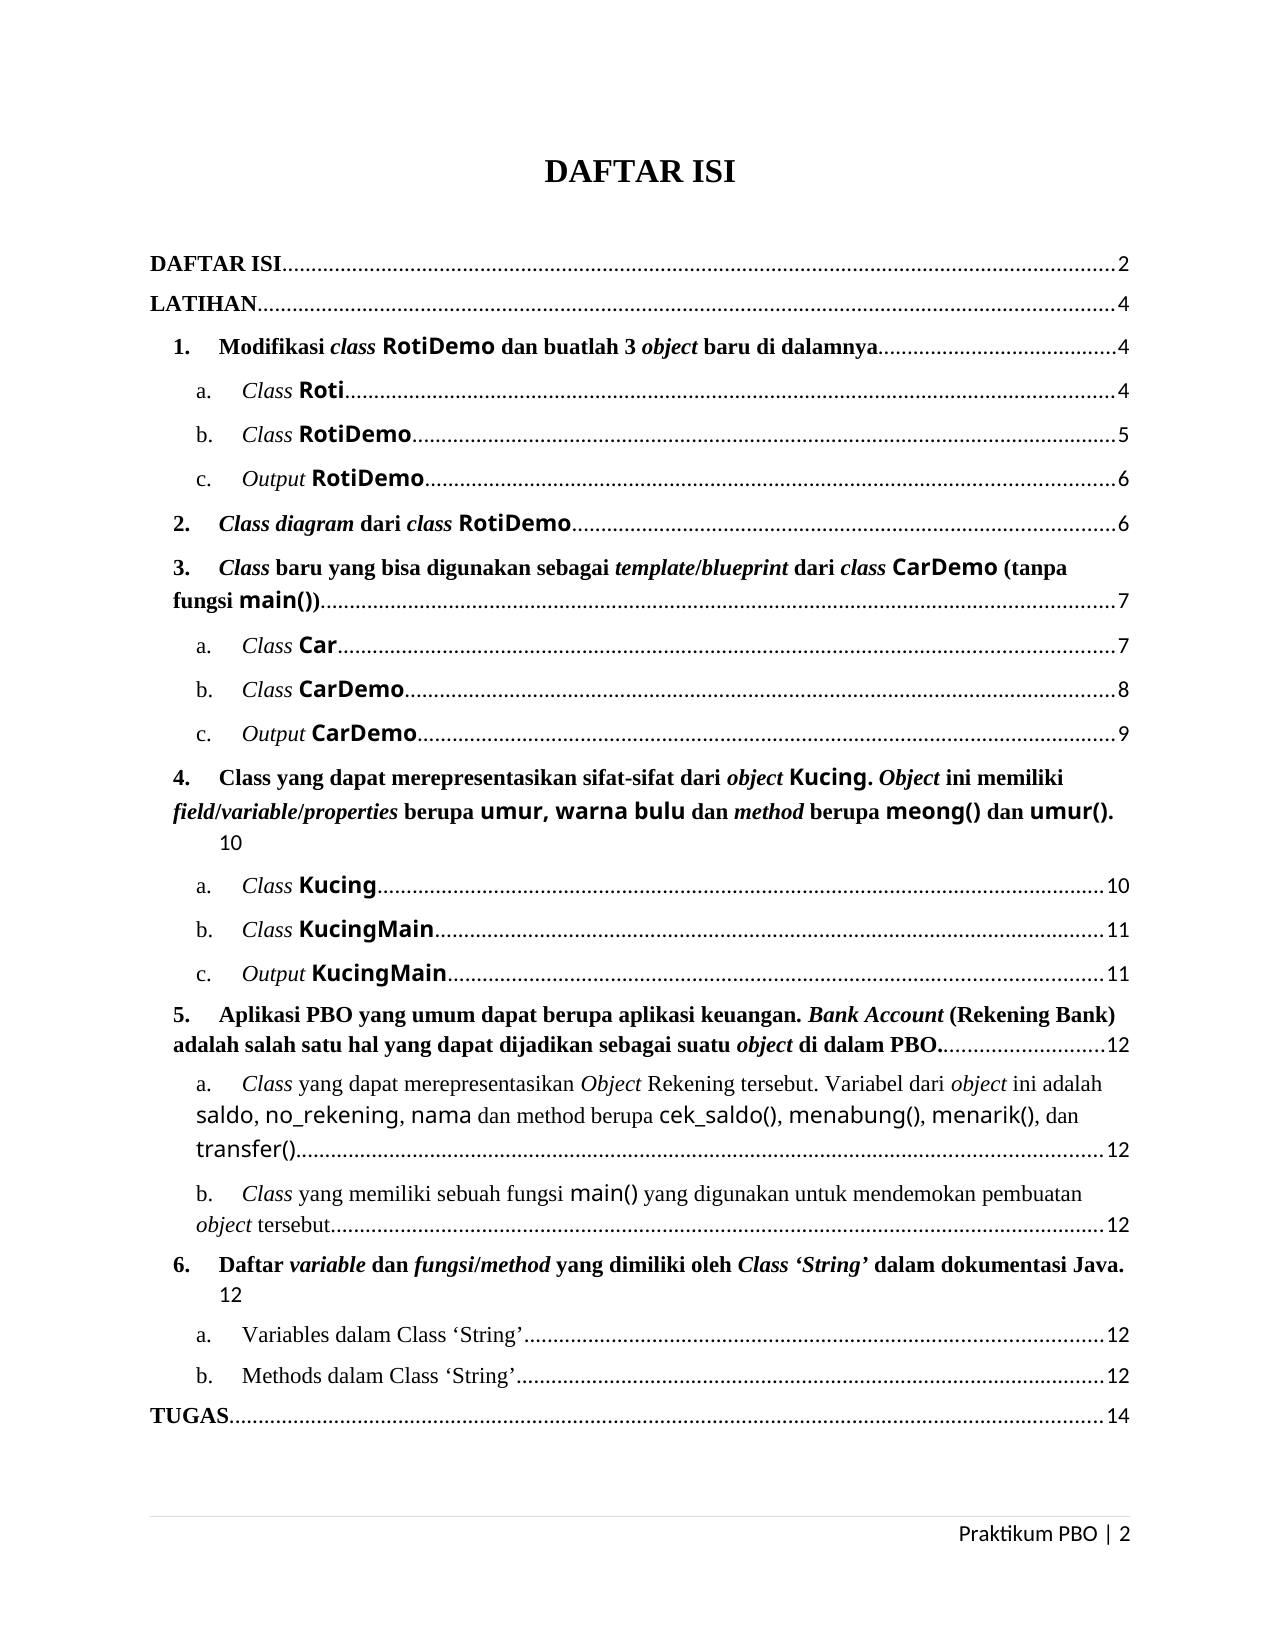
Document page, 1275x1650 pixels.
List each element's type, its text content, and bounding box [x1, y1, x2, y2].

subtitle DAFTAR ISI [150, 151, 1130, 189]
